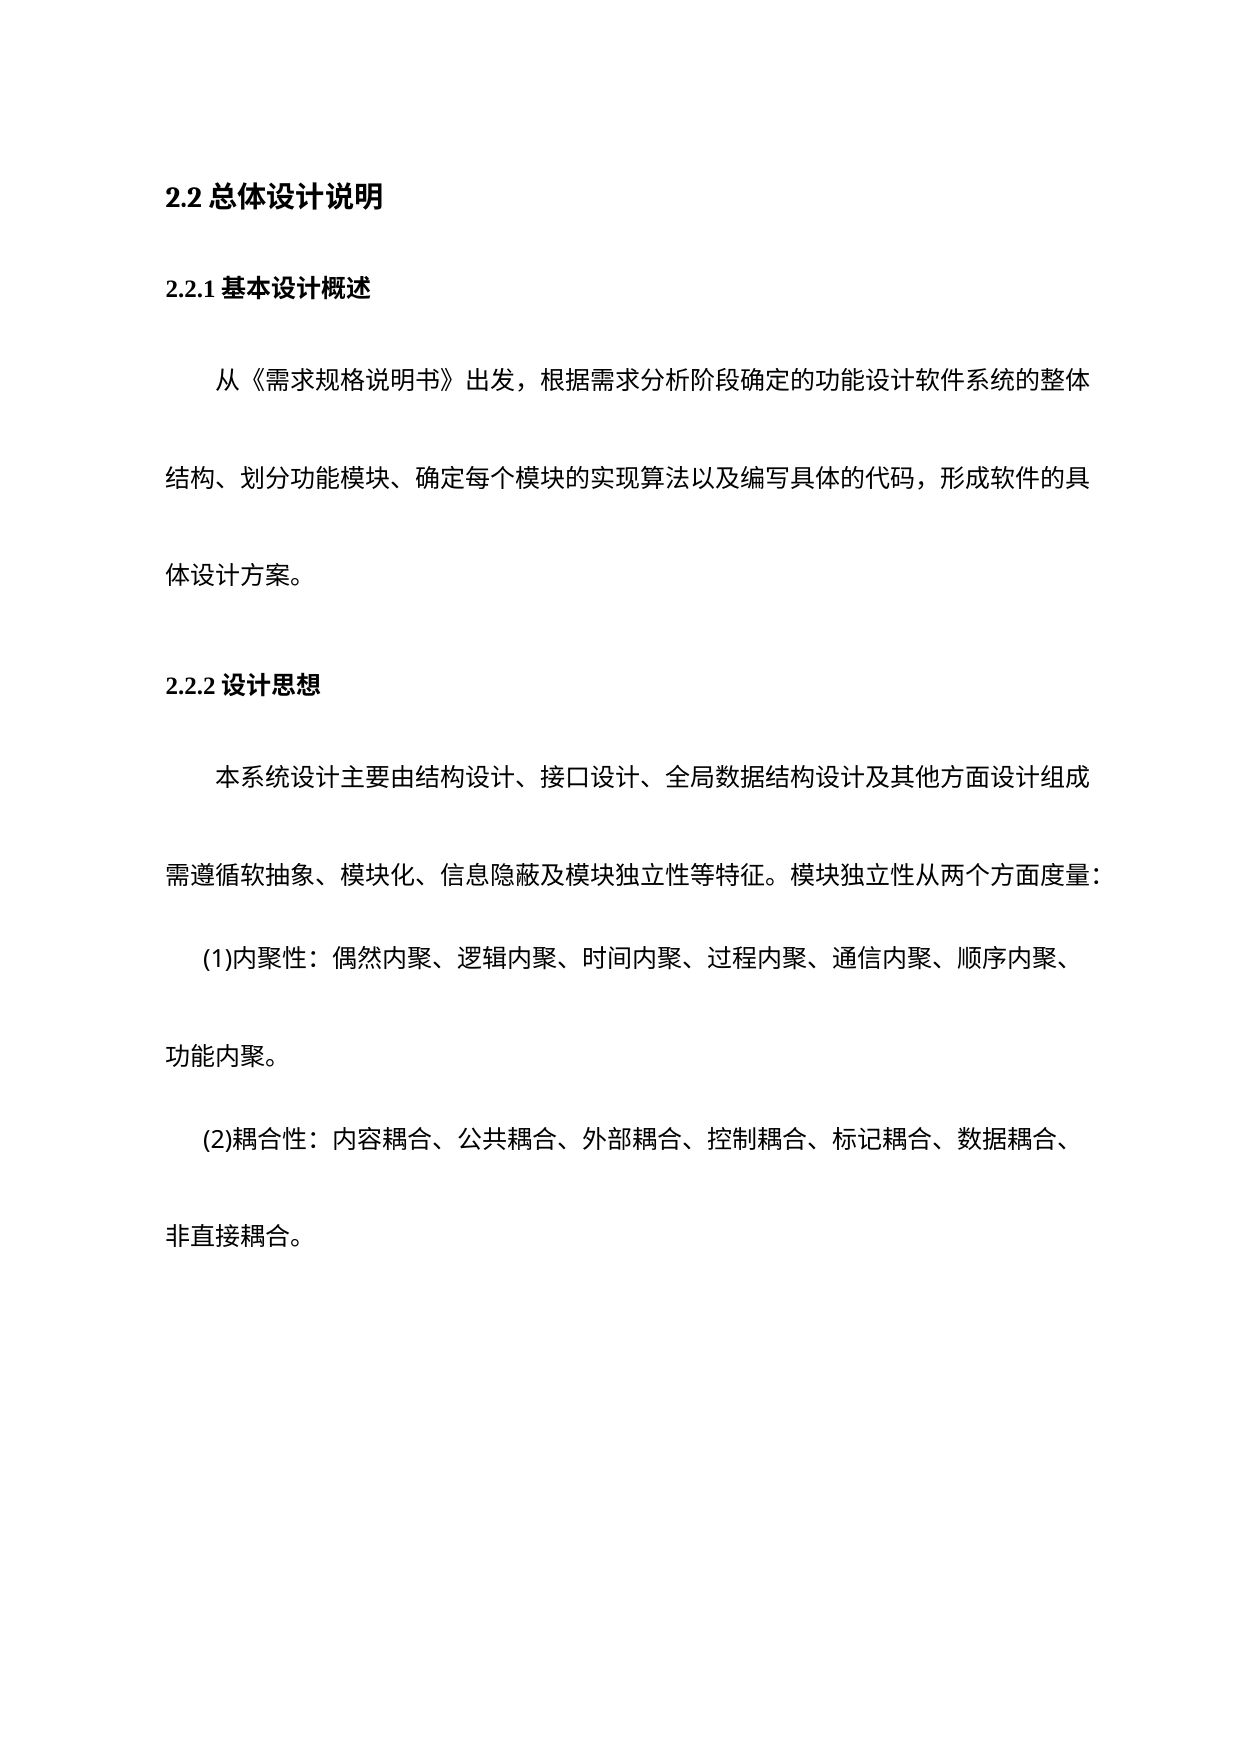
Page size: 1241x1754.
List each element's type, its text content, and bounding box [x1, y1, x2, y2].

subtitle 设计思想 [165, 651, 1092, 716]
subtitle 基本设计概述 [165, 254, 1092, 319]
text 本系统设计主要由结构设计、接口设计、全局数据结构设计及其他方面设计组成。需遵循软抽象、模块化、信息隐蔽及模块独立性等特征。模块独立性从两个方面度量： [165, 743, 1092, 906]
text 从《需求规格说明书》出发，根据需求分析阶段确定的功能设计软件系统的整体结构、划分功能模块、确定每个模块的实现算法以及编写具体的代码，形成软件的具体设计方案。 [165, 346, 1092, 606]
subtitle 总体设计说明 [165, 162, 1092, 227]
text (1)内聚性：偶然内聚、逻辑内聚、时间内聚、过程内聚、通信内聚、顺序内聚、功能内聚。 [165, 924, 1092, 1087]
text (2)耦合性：内容耦合、公共耦合、外部耦合、控制耦合、标记耦合、数据耦合、非直接耦合。 [165, 1105, 1092, 1267]
